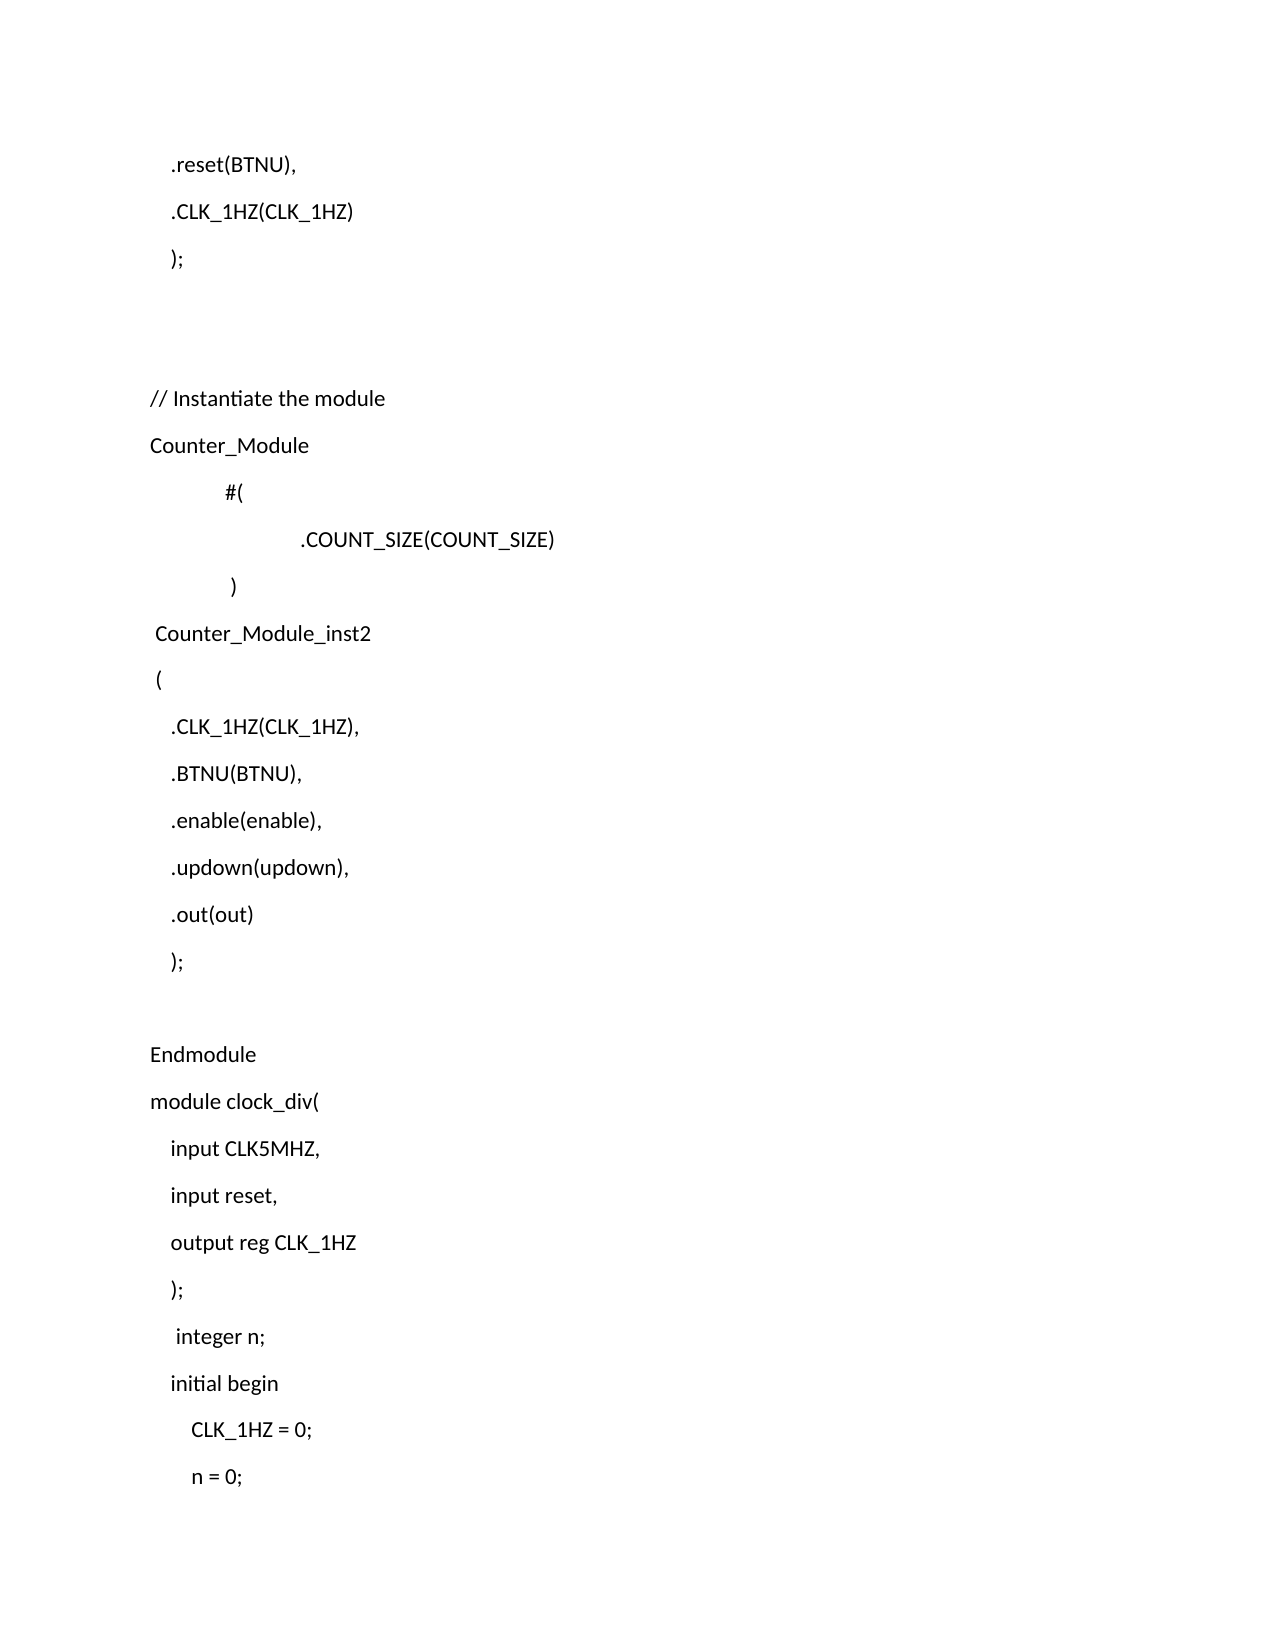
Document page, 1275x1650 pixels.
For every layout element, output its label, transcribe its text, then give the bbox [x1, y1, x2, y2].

text ); [150, 244, 1125, 272]
text .reset(BTNU), [150, 150, 1125, 178]
text Counter_Module [150, 431, 1125, 459]
text .enable(enable), [150, 806, 1125, 834]
text ( [150, 666, 1125, 694]
text initial begin [150, 1369, 1125, 1397]
text input CLK5MHZ, [150, 1134, 1125, 1162]
text .CLK_1HZ(CLK_1HZ), [150, 712, 1125, 741]
text .CLK_1HZ(CLK_1HZ) [150, 197, 1125, 225]
text input reset, [150, 1181, 1125, 1209]
text n = 0; [150, 1462, 1125, 1491]
text output reg CLK_1HZ [150, 1228, 1125, 1256]
text Endmodule [150, 1041, 1125, 1069]
text #( [150, 478, 1125, 506]
text ) [150, 572, 1125, 600]
text CLK_1HZ = 0; [150, 1416, 1125, 1444]
text // Instantiate the module [150, 384, 1125, 412]
text ); [150, 947, 1125, 975]
text .COUNT_SIZE(COUNT_SIZE) [150, 525, 1125, 553]
text .out(out) [150, 900, 1125, 928]
text .BTNU(BTNU), [150, 759, 1125, 787]
text Counter_Module_inst2 [150, 619, 1125, 647]
text module clock_div( [150, 1087, 1125, 1116]
text integer n; [150, 1322, 1125, 1350]
text .updown(updown), [150, 853, 1125, 881]
text ); [150, 1275, 1125, 1303]
